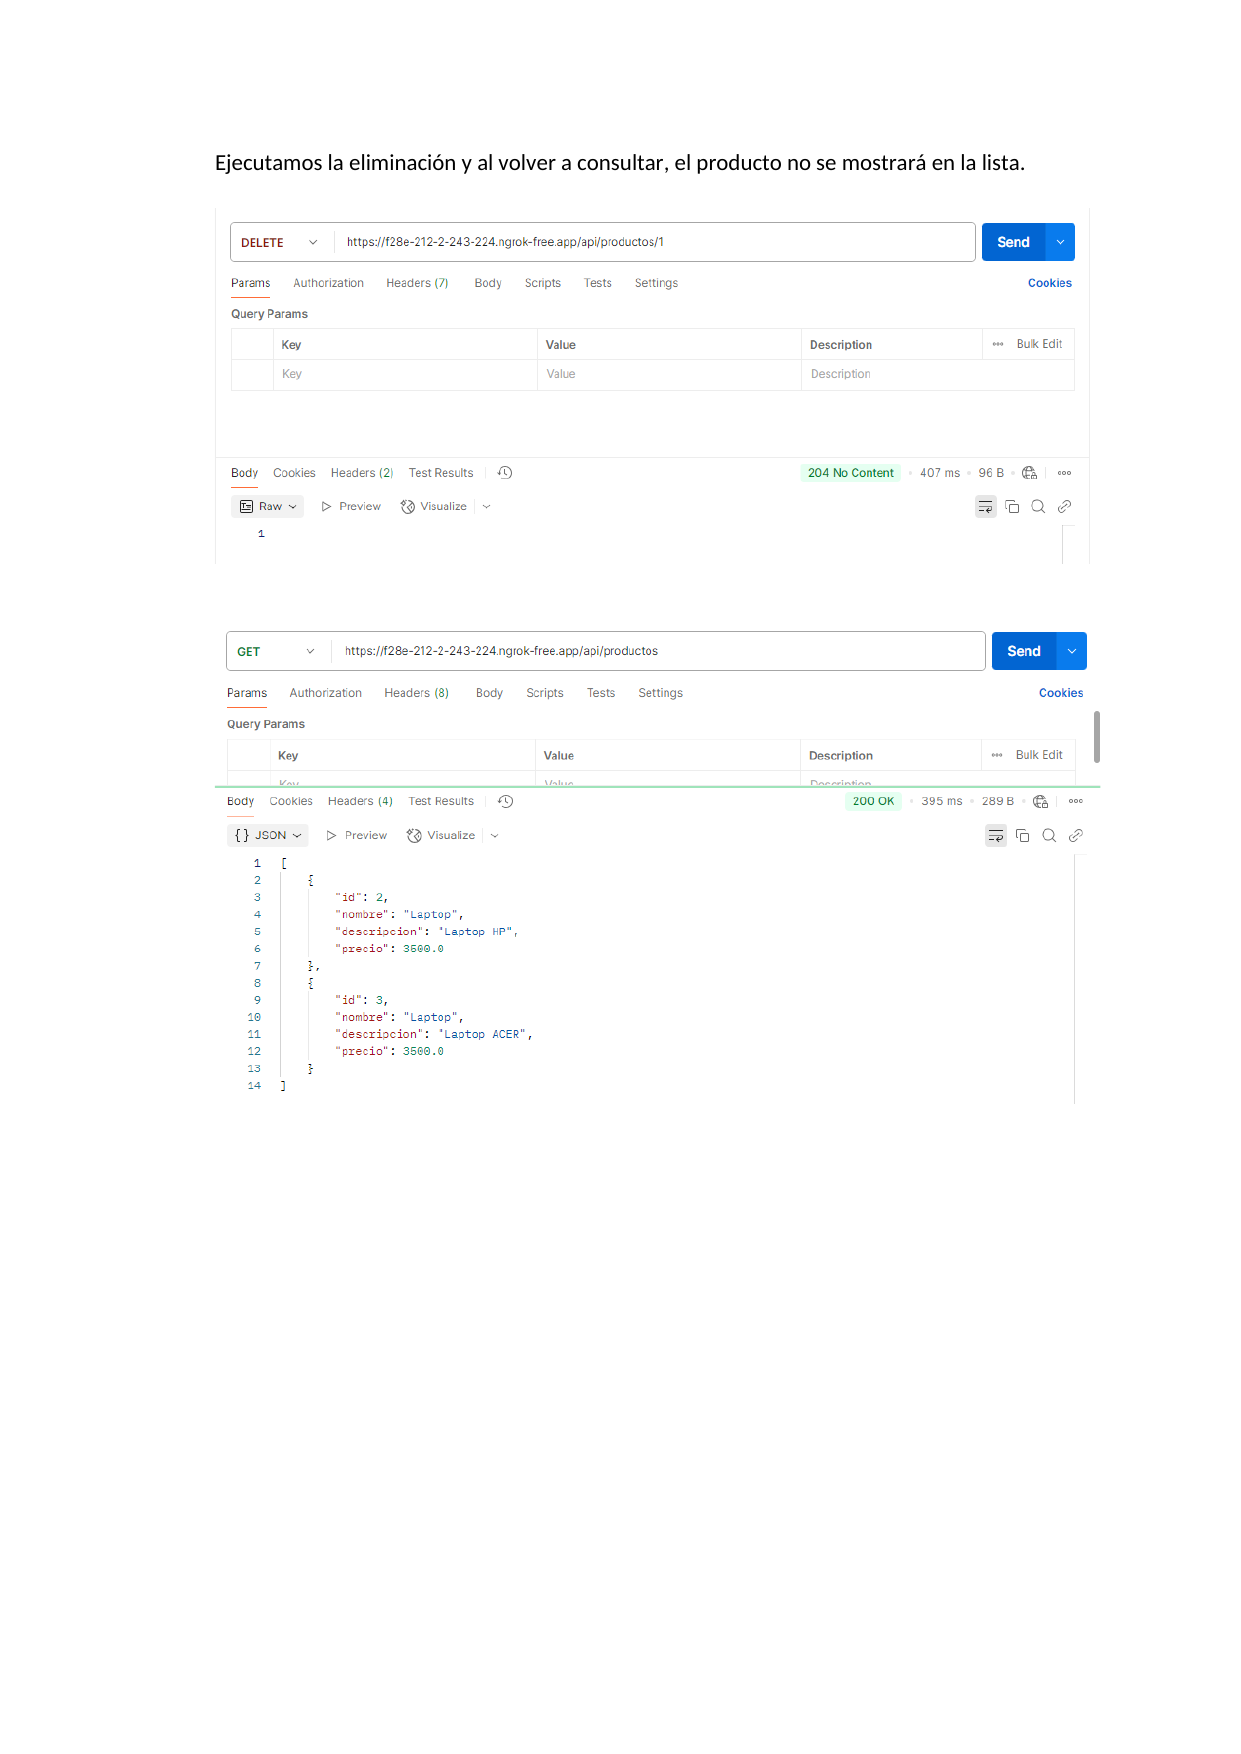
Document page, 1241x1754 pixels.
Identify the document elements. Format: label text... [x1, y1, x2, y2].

list Ejecutamos la eliminación y al volver a consultar, el producto no se mostrará en la lista. [215, 148, 1063, 176]
picture [214, 626, 1101, 1104]
picture [214, 208, 1101, 564]
